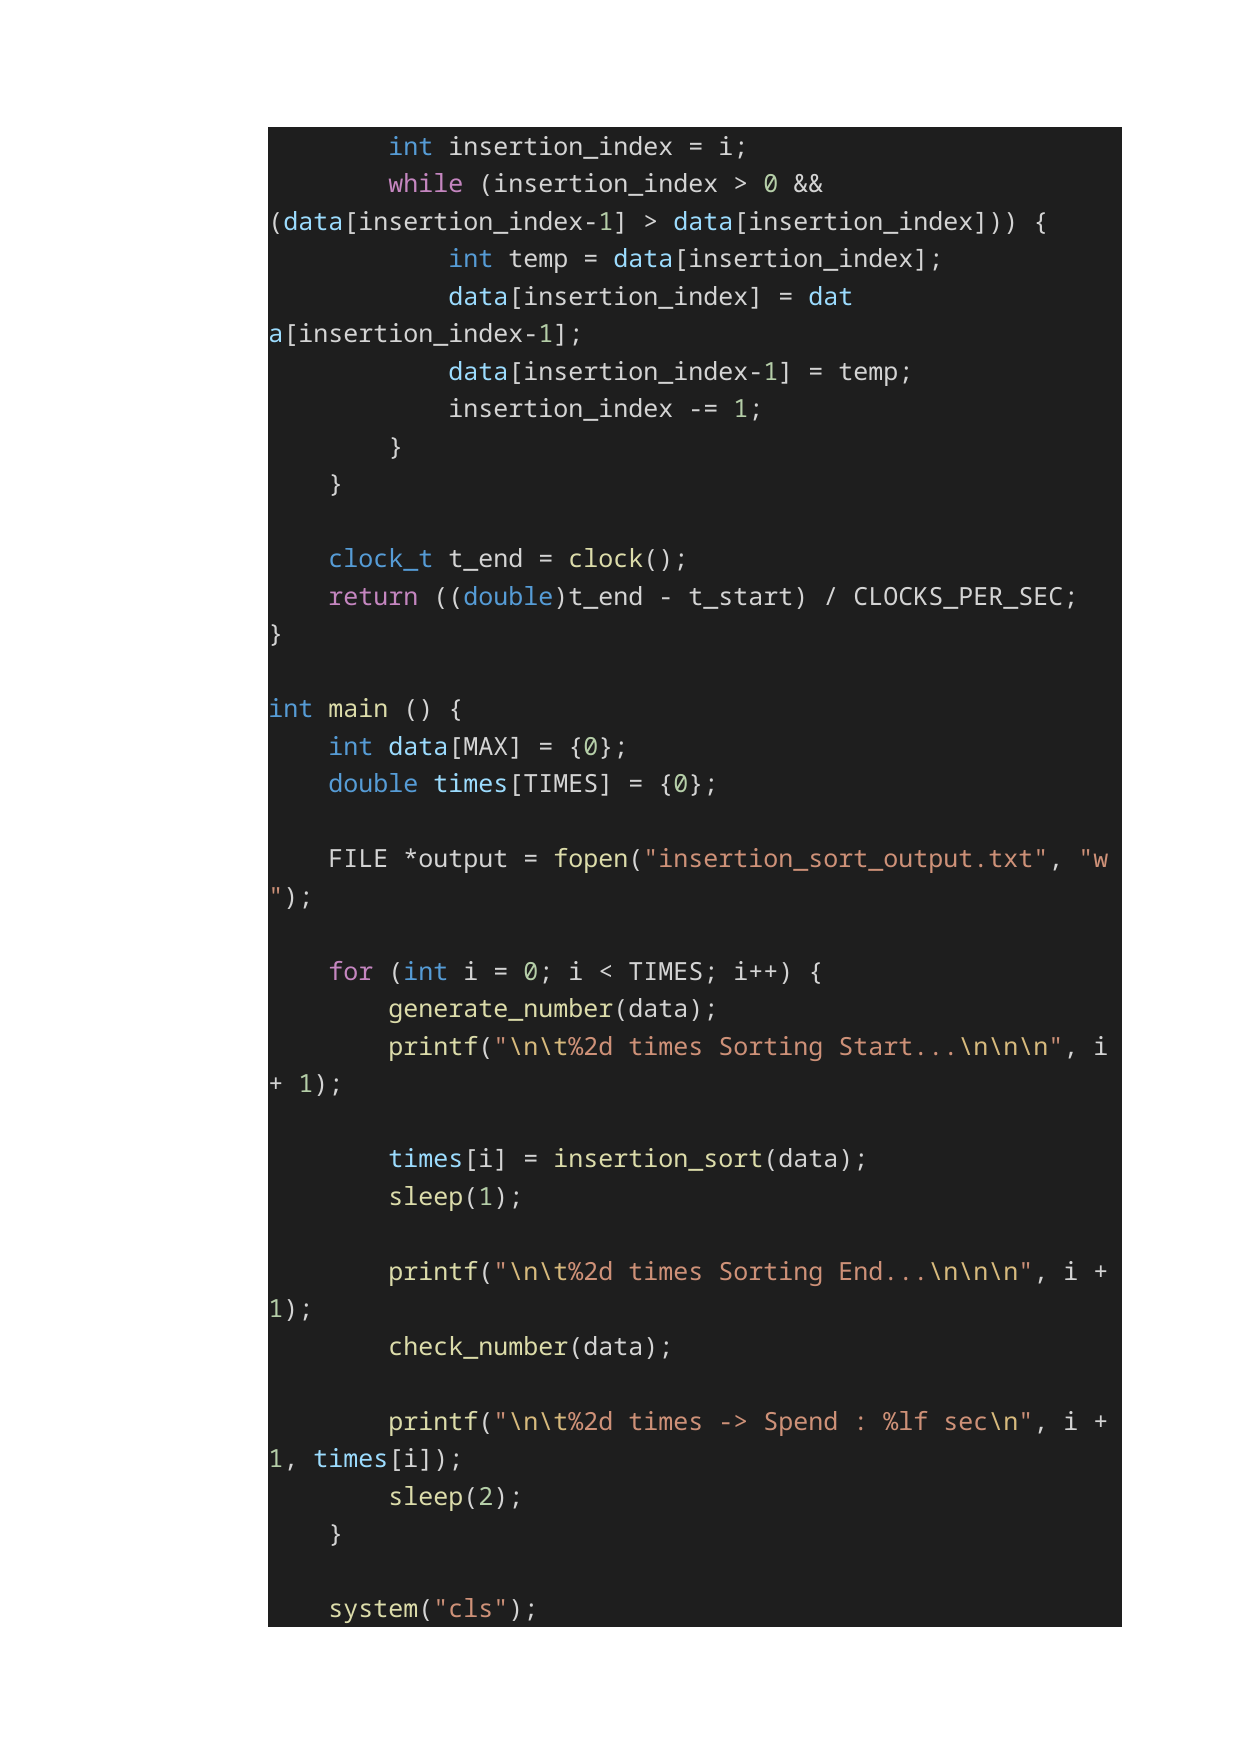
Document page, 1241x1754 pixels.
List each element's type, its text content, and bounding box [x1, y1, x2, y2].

text return ((double)t_end - t_start) / CLOCKS_PER_SEC; [268, 577, 1122, 614]
text data[insertion_index-1] = temp; [268, 352, 1122, 389]
text system("cls"); [268, 1589, 1122, 1627]
text times[i] = insertion_sort(data); [268, 1139, 1122, 1177]
text } [268, 614, 1122, 652]
text printf("\n\t%2d times Sorting Start...\n\n\n", i + 1); [268, 1027, 1122, 1102]
text printf("\n\t%2d times Sorting End...\n\n\n", i + 1); [268, 1252, 1122, 1327]
text } [268, 1514, 1122, 1552]
text int insertion_index = i; [268, 127, 1122, 164]
text clock_t t_end = clock(); [268, 539, 1122, 577]
text sleep(2); [268, 1477, 1122, 1514]
text check_number(data); [268, 1327, 1122, 1364]
text int main () { [268, 689, 1122, 727]
text } [268, 464, 1122, 502]
text int data[MAX] = {0}; [268, 727, 1122, 764]
text } [268, 427, 1122, 464]
text for (int i = 0; i < TIMES; i++) { [268, 952, 1122, 989]
text generate_number(data); [268, 989, 1122, 1027]
text double times[TIMES] = {0}; [268, 764, 1122, 802]
text int temp = data[insertion_index]; [268, 239, 1122, 277]
text data[insertion_index] = data[insertion_index-1]; [268, 277, 1122, 352]
text insertion_index -= 1; [268, 389, 1122, 427]
text sleep(1); [268, 1177, 1122, 1214]
text while (insertion_index > 0 && (data[insertion_index-1] > data[insertion_index])) { [268, 164, 1122, 239]
text FILE *output = fopen("insertion_sort_output.txt", "w"); [268, 839, 1122, 914]
text printf("\n\t%2d times -> Spend : %lf sec\n", i + 1, times[i]); [268, 1402, 1122, 1477]
